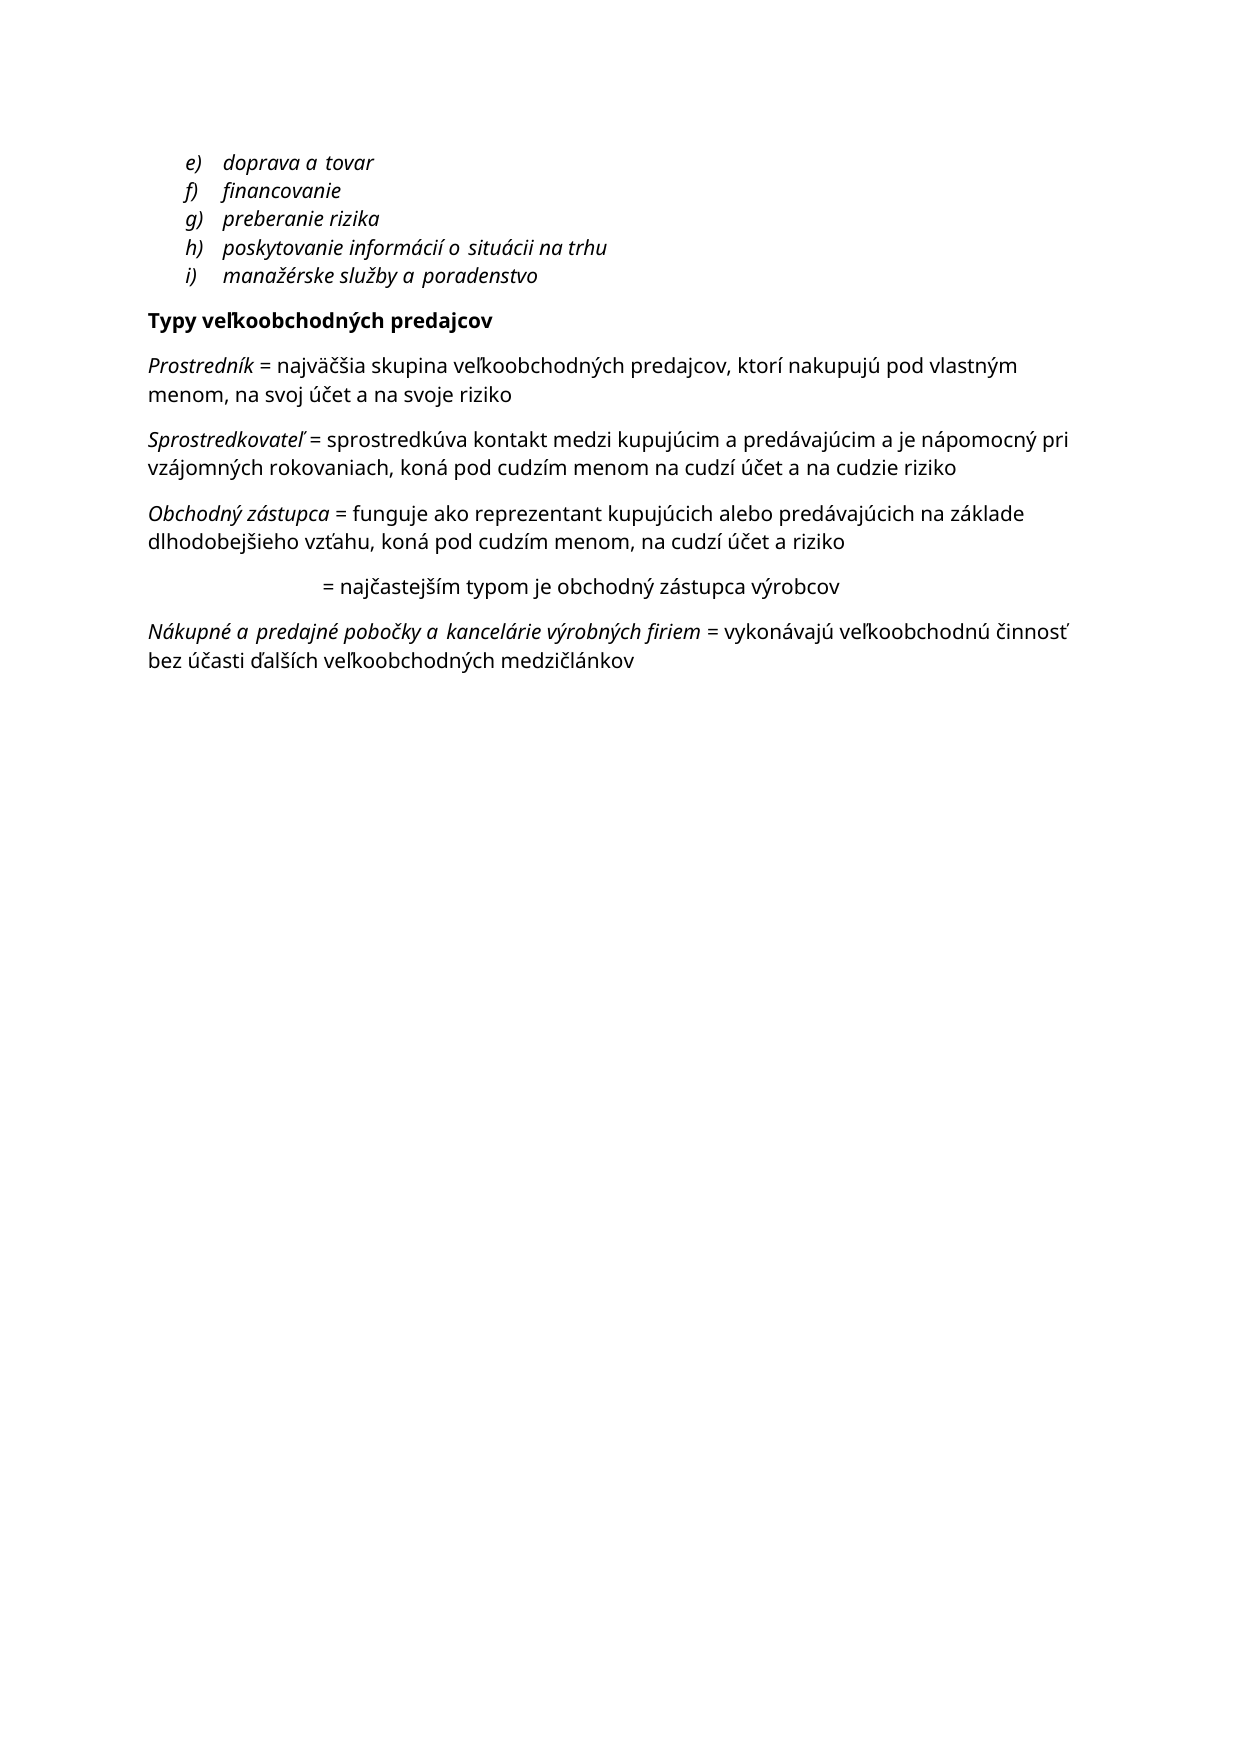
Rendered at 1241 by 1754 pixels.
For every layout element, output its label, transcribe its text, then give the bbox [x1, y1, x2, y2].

text = najčastejším typom je obchodný zástupca výrobcov [148, 572, 1093, 601]
list doprava a tovar [185, 148, 1093, 176]
list manažérske služby a poradenstvo [185, 261, 1093, 290]
text Prostredník = najväčšia skupina veľkoobchodných predajcov, ktorí nakupujú pod vlastným menom, na svoj účet a na svoje riziko [148, 352, 1093, 408]
text Sprostredkovateľ = sprostredkúva kontakt medzi kupujúcim a predávajúcim a je nápomocný pri vzájomných rokovaniach, koná pod cudzím menom na cudzí účet a na cudzie riziko [148, 425, 1093, 482]
text Nákupné a predajné pobočky a kancelárie výrobných firiem = vykonávajú veľkoobchodnú činnosť bez účasti ďalších veľkoobchodných medzičlánkov [148, 617, 1093, 674]
list poskytovanie informácií o situácii na trhu [185, 233, 1093, 261]
list financovanie [185, 176, 1093, 204]
list preberanie rizika [185, 204, 1093, 233]
text Obchodný zástupca = funguje ako reprezentant kupujúcich alebo predávajúcich na základe dlhodobejšieho vzťahu, koná pod cudzím menom, na cudzí účet a riziko [148, 499, 1093, 556]
text Typy veľkoobchodných predajcov [148, 306, 1093, 335]
